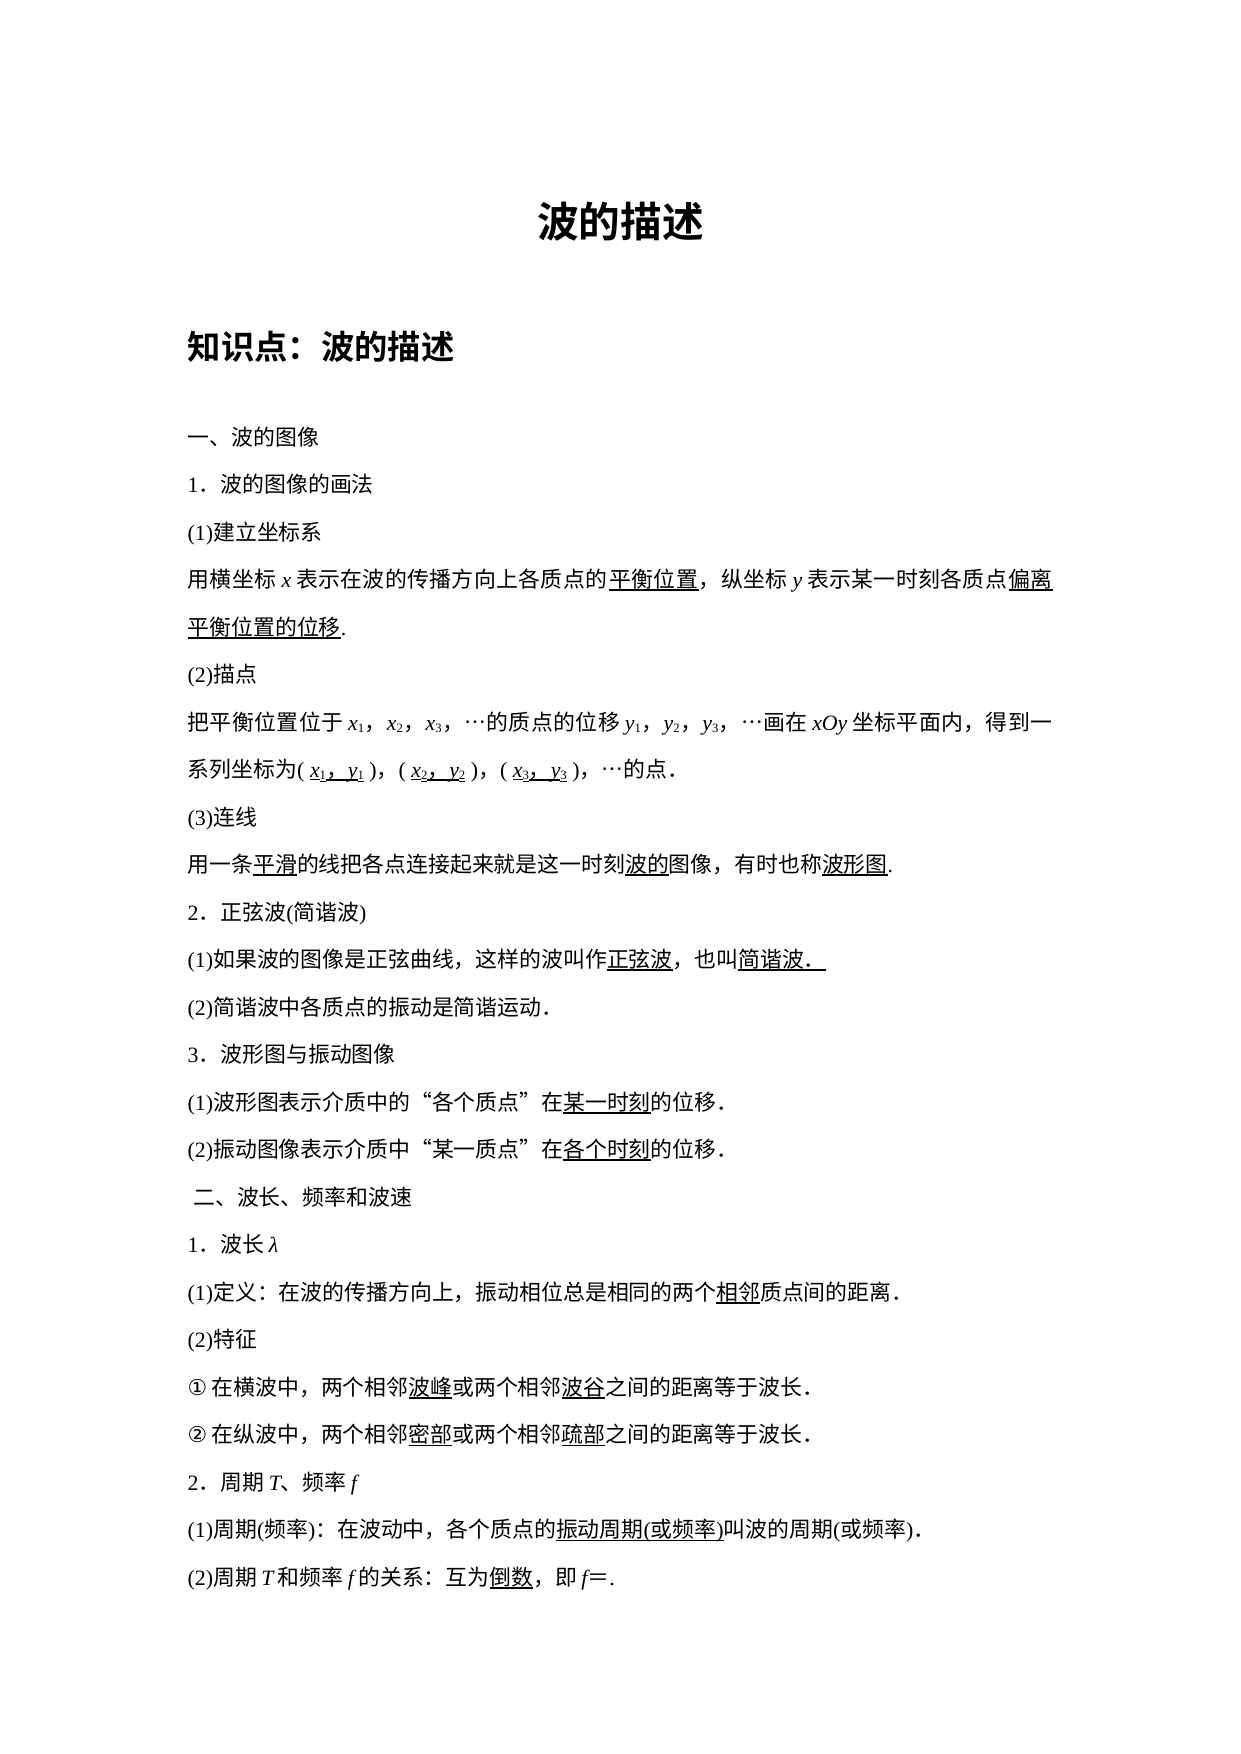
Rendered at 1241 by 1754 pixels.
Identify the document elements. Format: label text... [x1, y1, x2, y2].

text 2．周期T、频率f [187, 1465, 1053, 1497]
text (1)定义：在波的传播方向上，振动相位总是相同的两个相邻质点间的距离． [187, 1275, 1053, 1306]
text (2)特征 [187, 1322, 1053, 1354]
text (1)建立坐标系 [187, 515, 1053, 546]
text (2)描点 [187, 657, 1053, 689]
subtitle 知识点：波的描述 [187, 320, 1053, 369]
text 1．波长λ [187, 1227, 1053, 1259]
text (1)波形图表示介质中的“各个质点”在某一时刻的位移． [187, 1085, 1053, 1116]
text 2．正弦波(简谐波) [187, 895, 1053, 926]
text (2)振动图像表示介质中“某一质点”在各个时刻的位移． [187, 1132, 1053, 1164]
text (3)连线 [187, 800, 1053, 831]
text 3．波形图与振动图像 [187, 1037, 1053, 1069]
text 把平衡位置位于x1，x2，x3，…的质点的位移y1，y2，y3，…画在xOy坐标平面内，得到一系列坐标为( x1，y1 )，( x2，y2 )，( x3，y3 )，…的点． [187, 705, 1053, 784]
text 一、波的图像 [187, 420, 1053, 451]
text 用横坐标x表示在波的传播方向上各质点的平衡位置，纵坐标y表示某一时刻各质点偏离平衡位置的位移. [187, 562, 1053, 641]
text ①在横波中，两个相邻波峰或两个相邻波谷之间的距离等于波长． [187, 1370, 1053, 1402]
text 用一条平滑的线把各点连接起来就是这一时刻波的图像，有时也称波形图. [187, 847, 1053, 879]
text (2)简谐波中各质点的振动是简谐运动． [187, 990, 1053, 1021]
text (1)如果波的图像是正弦曲线，这样的波叫作正弦波，也叫简谐波． [187, 942, 1053, 974]
text (2)周期T和频率f的关系：互为倒数，即f＝. [187, 1560, 1053, 1592]
text 1．波的图像的画法 [187, 467, 1053, 499]
text ②在纵波中，两个相邻密部或两个相邻疏部之间的距离等于波长． [187, 1417, 1053, 1449]
text 二、波长、频率和波速 [187, 1180, 1053, 1211]
text (1)周期(频率)：在波动中，各个质点的振动周期(或频率)叫波的周期(或频率)． [187, 1512, 1053, 1544]
subtitle 波的描述 [187, 189, 1053, 249]
